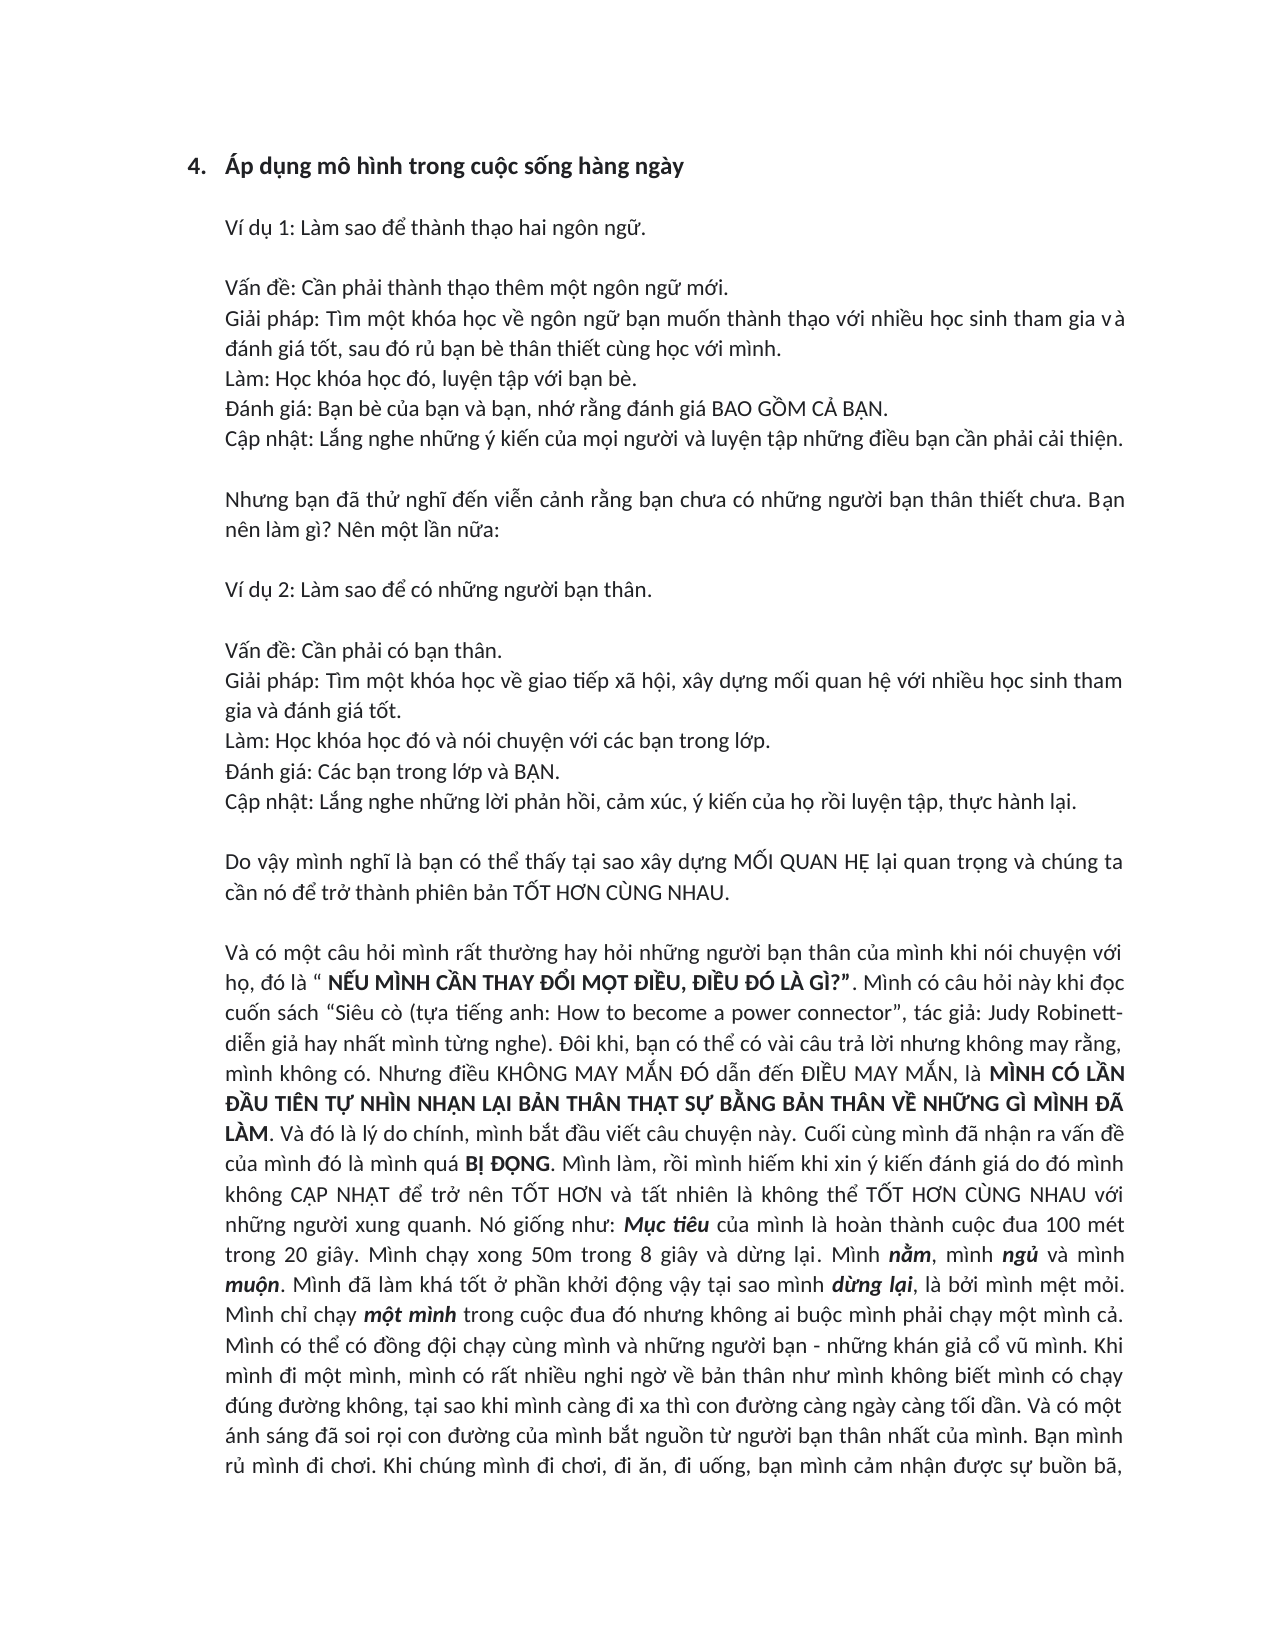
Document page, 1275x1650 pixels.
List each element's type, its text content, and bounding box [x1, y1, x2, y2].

text Đánh giá: Các bạn trong lớp và BẠN. [225, 757, 1125, 785]
text Do vậy mình nghĩ là bạn có thể thấy tại sao xây dựng MỐI QUAN HỆ lại quan trọng và chúng ta cần nó để trở thành phiên bản TỐT HƠN CÙNG NHAU. [225, 847, 1125, 906]
text Làm: Học khóa học đó, luyện tập với bạn bè. [225, 364, 1125, 392]
text Làm: Học khóa học đó và nói chuyện với các bạn trong lớp. [225, 727, 1125, 755]
text Nhưng bạn đã thử nghĩ đến viễn cảnh rằng bạn chưa có những người bạn thân thiết chưa. Bạn nên làm gì? Nên một lần nữa: [225, 485, 1125, 543]
text Giải pháp: Tìm một khóa học về ngôn ngữ bạn muốn thành thạo với nhiều học sinh tham gia và đánh giá tốt, sau đó rủ bạn bè thân thiết cùng học với mình. [225, 304, 1125, 362]
list Áp dụng mô hình trong cuộc sống hàng ngày [187, 150, 1125, 181]
text Cập nhật: Lắng nghe những ý kiến của mọi người và luyện tập những điều bạn cần phải cải thiện. [225, 424, 1125, 453]
text Ví dụ 1: Làm sao để thành thạo hai ngôn ngữ. [225, 213, 1125, 241]
text Giải pháp: Tìm một khóa học về giao tiếp xã hội, xây dựng mối quan hệ với nhiều học sinh tham gia và đánh giá tốt. [225, 666, 1125, 724]
text Vấn đề: Cần phải thành thạo thêm một ngôn ngữ mới. [225, 273, 1125, 302]
text Đánh giá: Bạn bè của bạn và bạn, nhớ rằng đánh giá BAO GỒM CẢ BẠN. [225, 394, 1125, 422]
text Vấn đề: Cần phải có bạn thân. [225, 636, 1125, 664]
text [225, 938, 1125, 1480]
text Ví dụ 2: Làm sao để có những người bạn thân. [225, 576, 1125, 604]
text Cập nhật: Lắng nghe những lời phản hồi, cảm xúc, ý kiến của họ rồi luyện tập, thực hành lại. [225, 787, 1125, 815]
